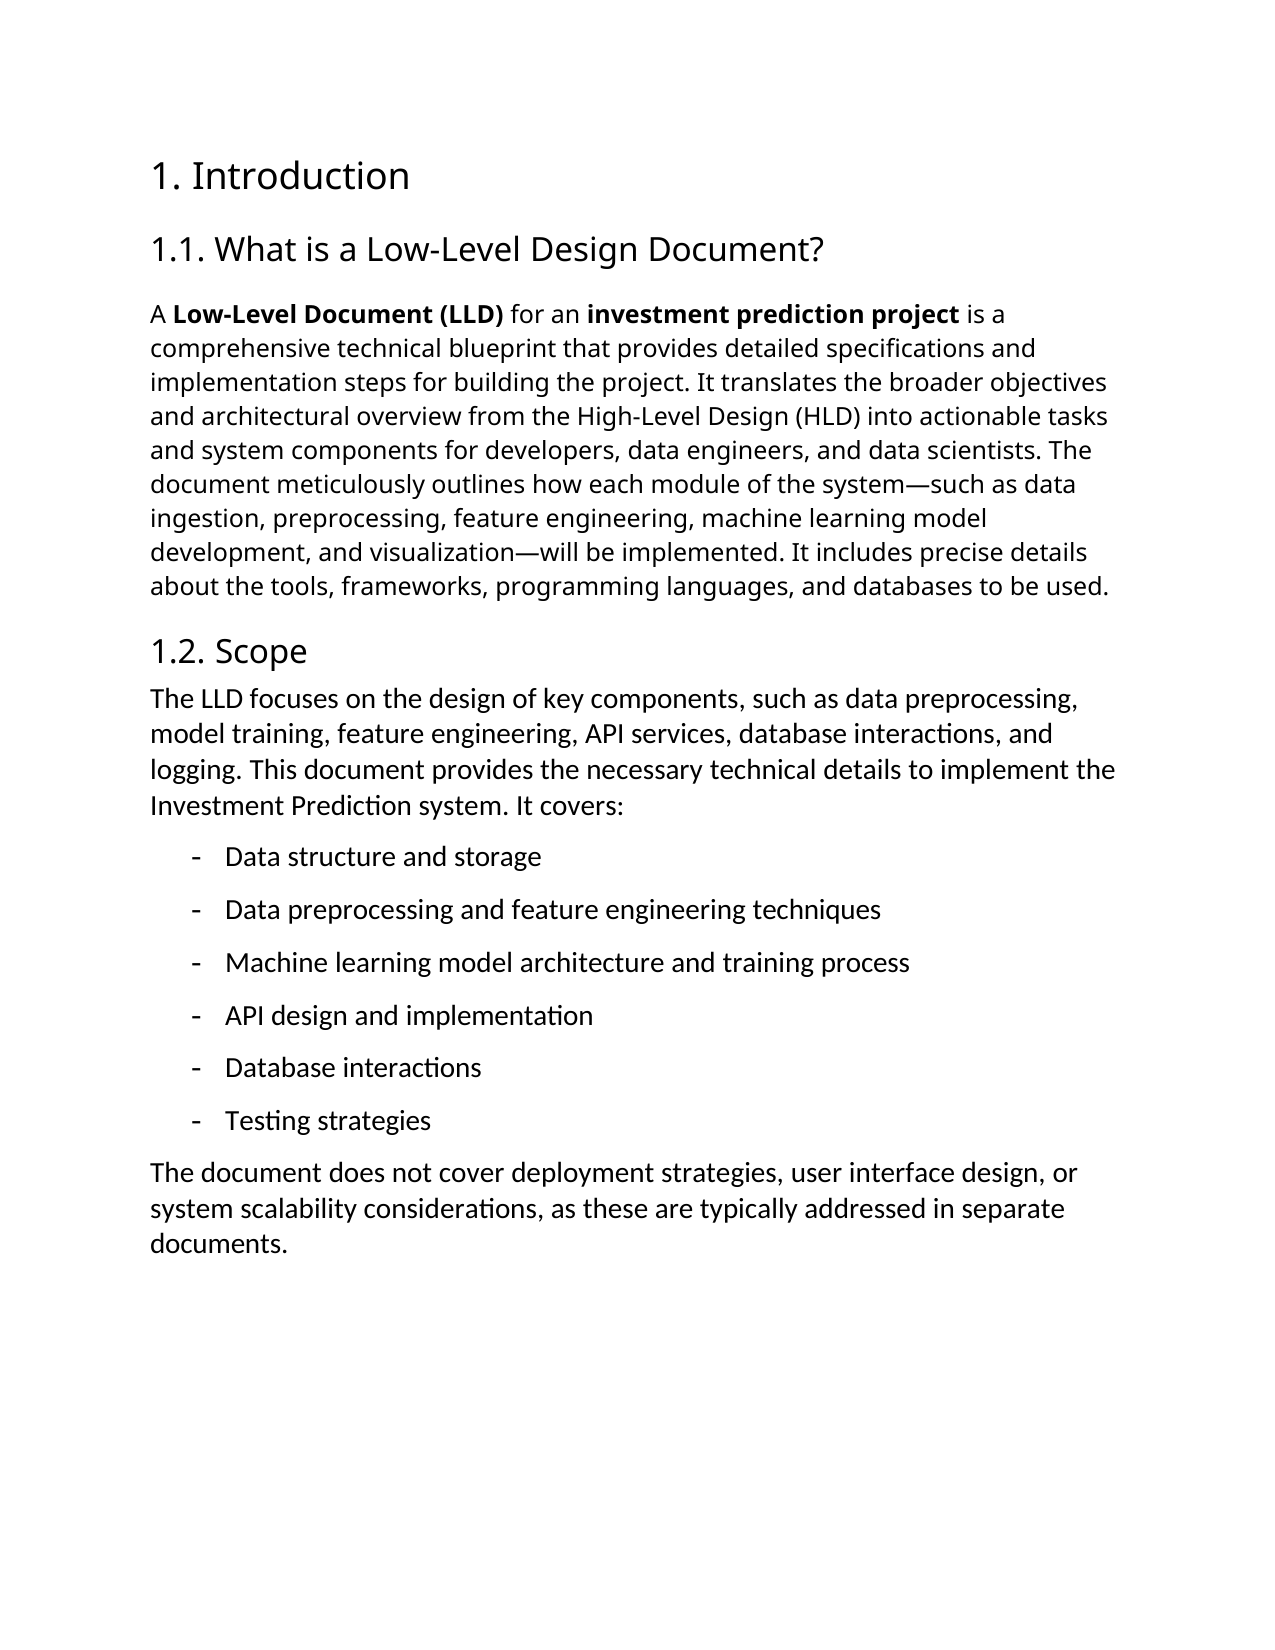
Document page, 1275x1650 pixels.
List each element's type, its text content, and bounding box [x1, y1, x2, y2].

subtitle Introduction [150, 149, 1148, 200]
list Testing strategies [187, 1102, 1148, 1139]
list Data structure and storage [187, 838, 1148, 875]
subtitle Scope [150, 628, 1148, 673]
subtitle What is a Low-Level Design Document? [150, 226, 1148, 271]
subtitle A Low-Level Document (LLD) for an investment prediction project is a comprehensive technical blueprint that provides detailed specifications and implementation steps for building the project. It translates the broader objectives and architectural overview from the High-Level Design (HLD) into actionable tasks and system components for developers, data engineers, and data scientists. The document meticulously outlines how each module of the system—such as data ingestion, preprocessing, feature engineering, machine learning model development, and visualization—will be implemented. It includes precise details about the tools, frameworks, programming languages, and databases to be used. [150, 296, 1148, 603]
list API design and implementation [187, 997, 1148, 1034]
list Data preprocessing and feature engineering techniques [187, 891, 1148, 928]
list Database interactions [187, 1049, 1148, 1086]
list Machine learning model architecture and training process [187, 944, 1148, 981]
text The document does not cover deployment strategies, user interface design, or system scalability considerations, as these are typically addressed in separate documents. [150, 1154, 1148, 1261]
text The LLD focuses on the design of key components, such as data preprocessing, model training, feature engineering, API services, database interactions, and logging. This document provides the necessary technical details to implement the Investment Prediction system. It covers: [150, 680, 1128, 822]
